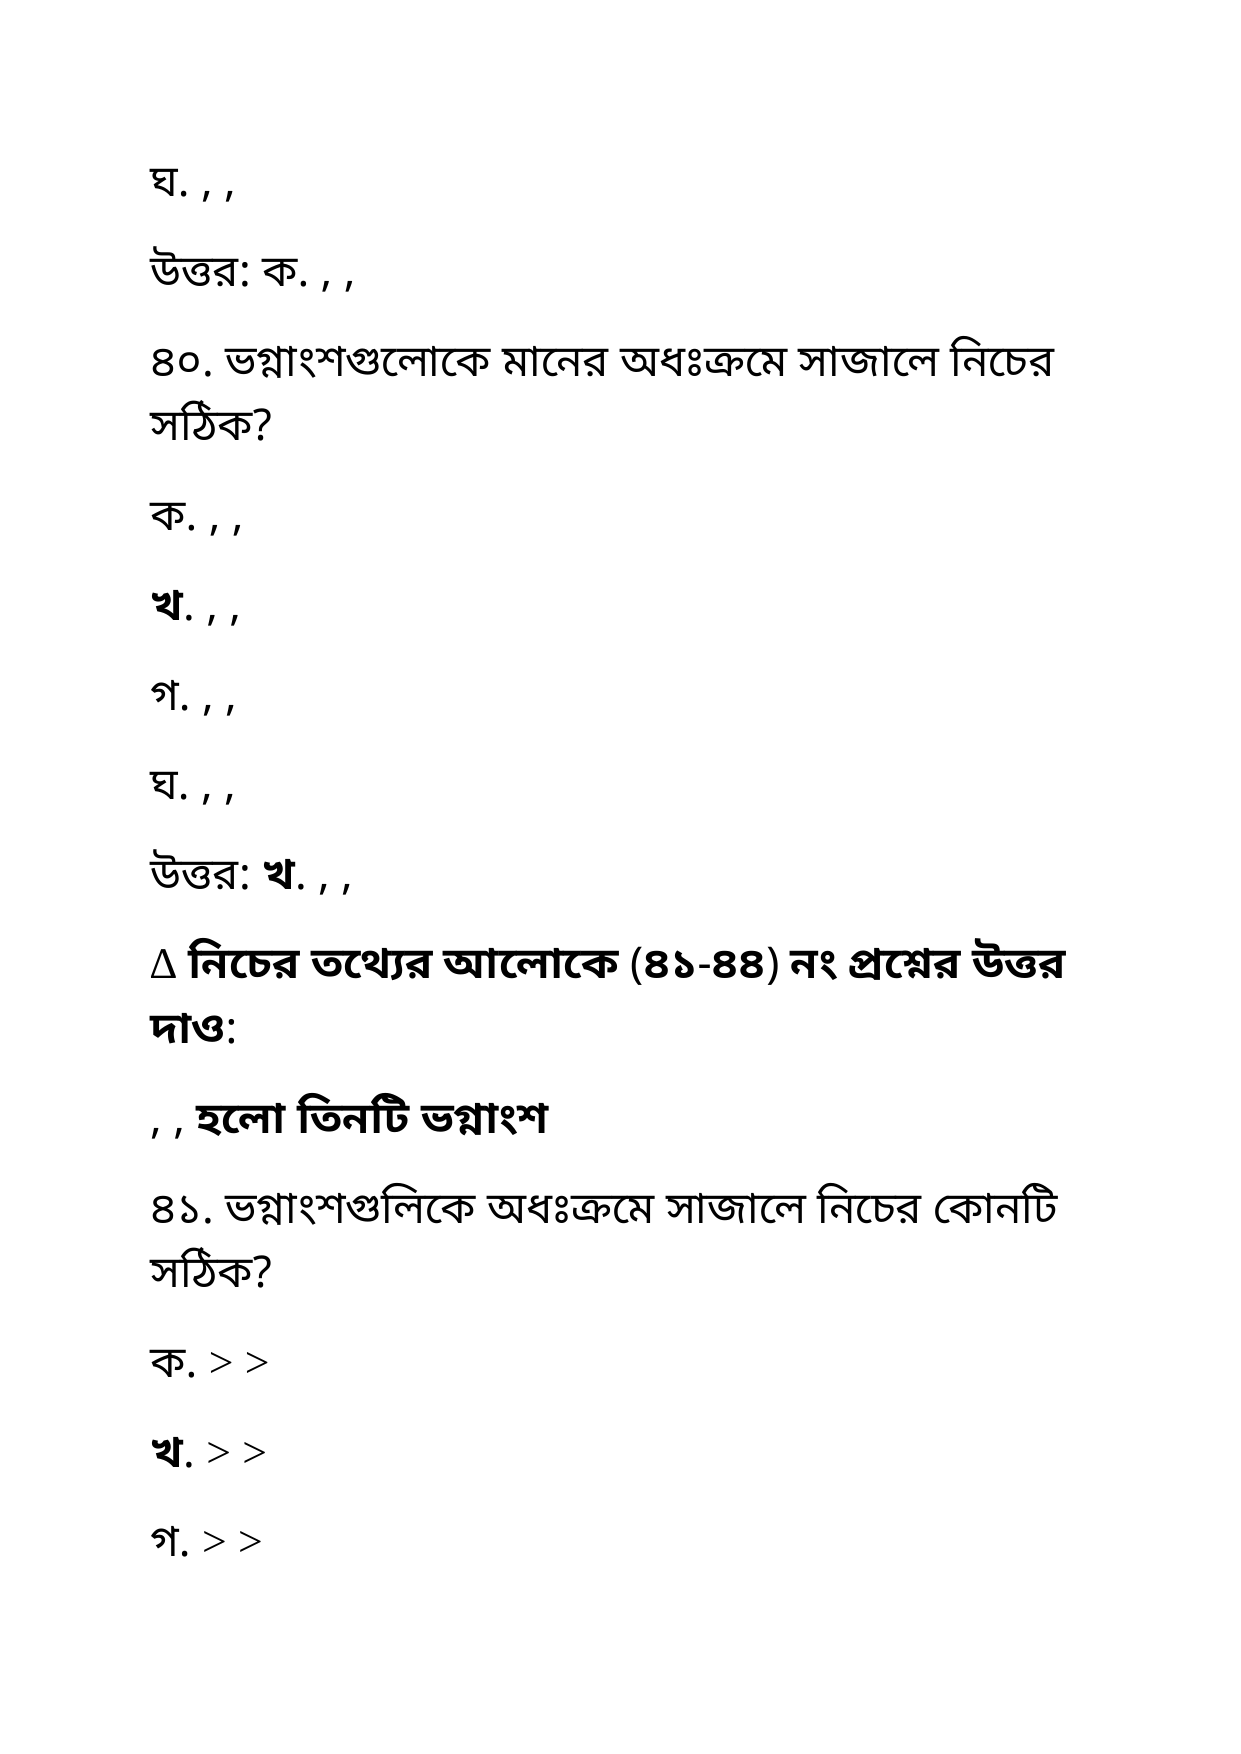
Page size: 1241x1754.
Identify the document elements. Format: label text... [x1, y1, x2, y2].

text ক. > > [150, 1331, 1090, 1395]
text গ. > > [150, 1510, 1090, 1575]
text , , হলো তিনটি ভগ্নাংশ [150, 1087, 1090, 1151]
text ৪০. ভগ্নাংশগুলোকে মানের অধঃক্রমে সাজালে নিচের সঠিক? [150, 329, 1090, 459]
text ক. , , [150, 484, 1090, 548]
text ৪১. ভগ্নাংশগুলিকে অধঃক্রমে সাজালে নিচের কোনটি সঠিক? [150, 1176, 1090, 1306]
text উত্তর: খ. , , [150, 842, 1090, 907]
text খ. , , [150, 573, 1090, 638]
text ঘ. , , [150, 150, 1090, 215]
text উত্তর: ক. , , [150, 240, 1090, 304]
text ঘ. , , [150, 753, 1090, 817]
text গ. , , [150, 663, 1090, 728]
text ∆ নিচের তথ্যের আলোকে (৪১-৪৪) নং প্রশ্নের উত্তর দাও: [150, 932, 1090, 1062]
text খ. > > [150, 1420, 1090, 1485]
